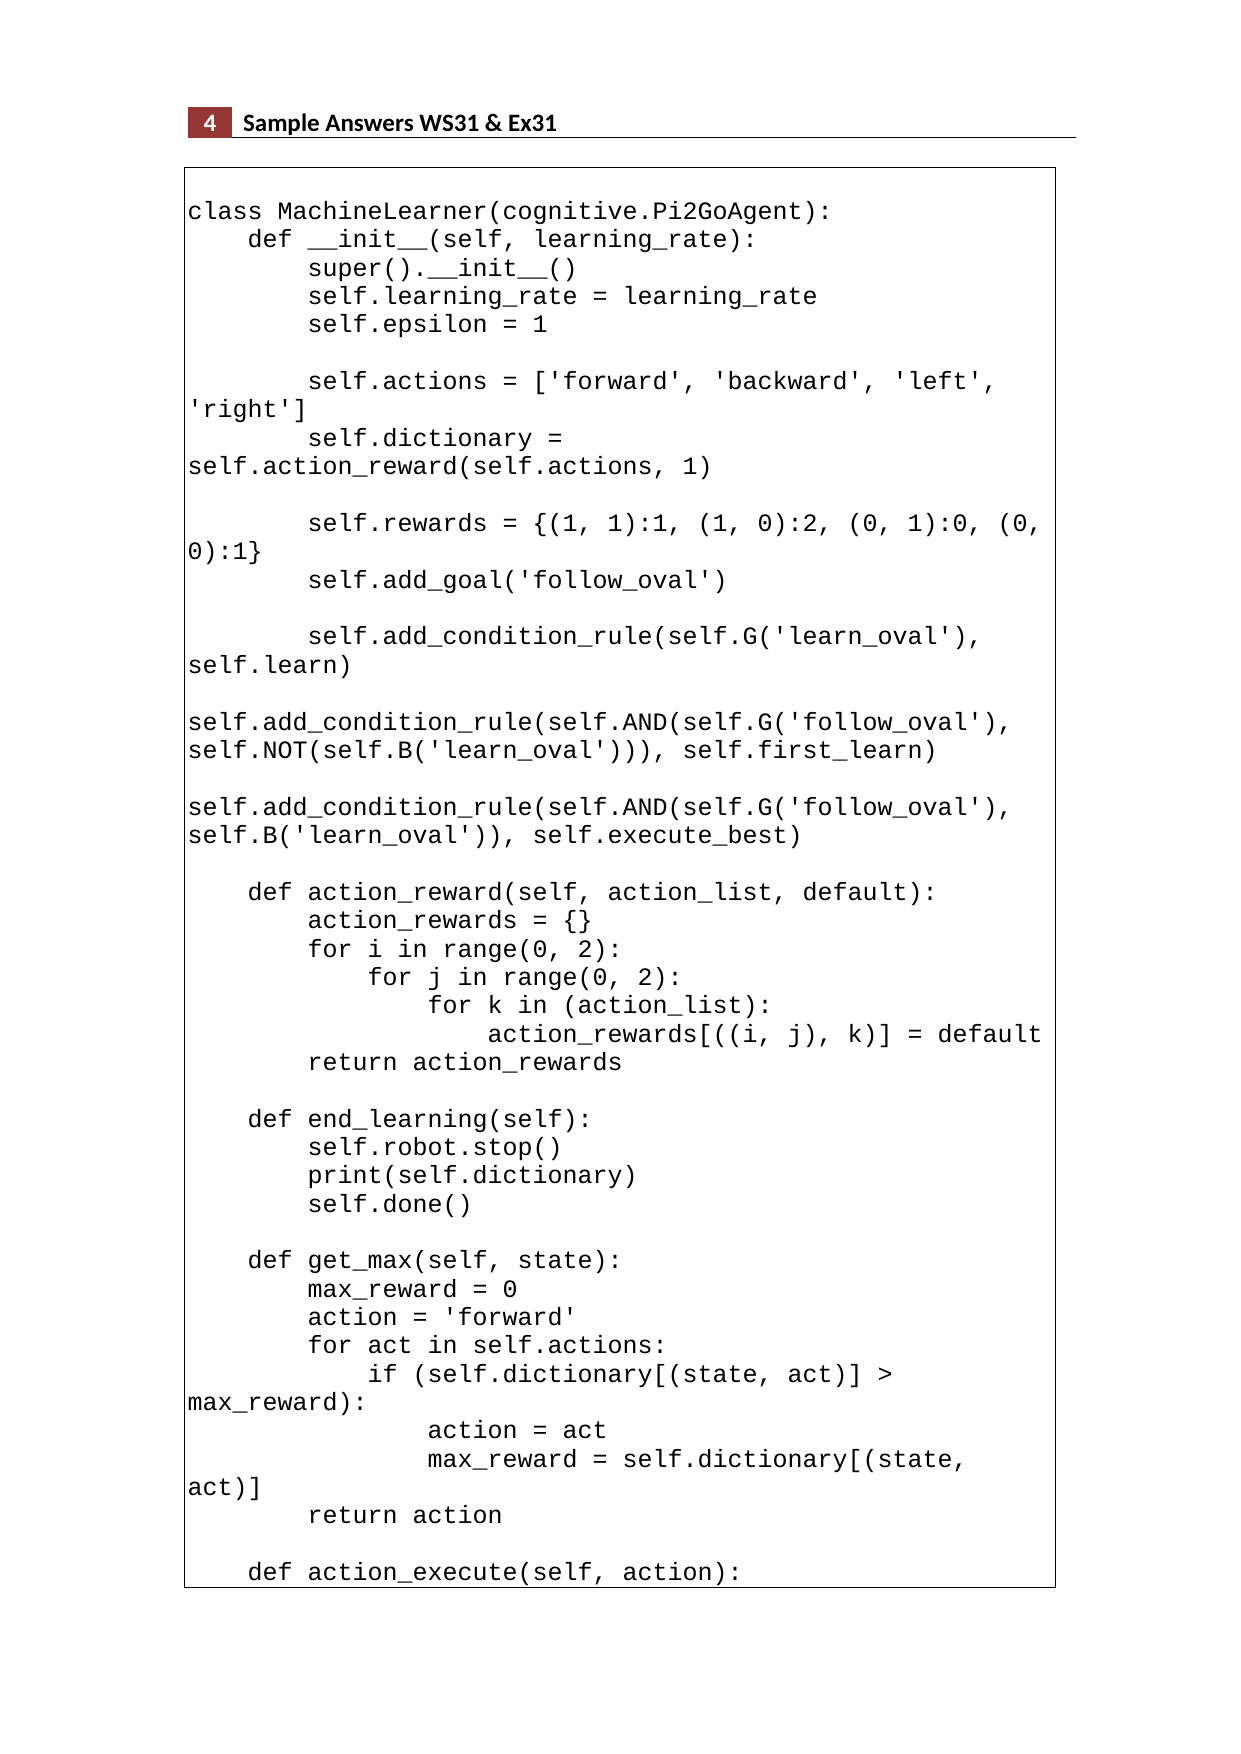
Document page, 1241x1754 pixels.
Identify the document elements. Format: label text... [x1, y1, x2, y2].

text action_rewards[((i, j), k)] = default [187, 1021, 1053, 1050]
text def action_reward(self, action_list, default): [187, 880, 1053, 908]
text self.dictionary = self.action_reward(self.actions, 1) [187, 425, 1053, 482]
text max_reward = 0 [187, 1276, 1053, 1305]
text print(self.dictionary) [187, 1163, 1053, 1191]
text self.actions = ['forward', 'backward', 'left', 'right'] [187, 368, 1053, 425]
text action = act [187, 1418, 1053, 1446]
text for i in range(0, 2): [187, 936, 1053, 965]
text def __init__(self, learning_rate): [187, 227, 1053, 255]
text self.rewards = {(1, 1):1, (1, 0):2, (0, 1):0, (0, 0):1} [187, 511, 1053, 567]
text self.done() [187, 1191, 1053, 1220]
text if (self.dictionary[(state, act)] > max_reward): [187, 1361, 1053, 1418]
text return action_rewards [187, 1050, 1053, 1078]
text self.add_condition_rule(self.G('learn_oval'), self.learn) [187, 624, 1053, 681]
text self.add_goal('follow_oval') [187, 567, 1053, 596]
text self.add_condition_rule(self.AND(self.G('follow_oval'), self.B('learn_oval')), self.execute_best) [187, 766, 1053, 851]
text for act in self.actions: [187, 1333, 1053, 1361]
text return action [187, 1503, 1053, 1531]
text max_reward = self.dictionary[(state, act)] [187, 1446, 1053, 1503]
text self.add_condition_rule(self.AND(self.G('follow_oval'), self.NOT(self.B('learn_oval'))), self.first_learn) [187, 681, 1053, 766]
text action = 'forward' [187, 1305, 1053, 1333]
text self.robot.stop() [187, 1135, 1053, 1163]
text def get_max(self, state): [187, 1248, 1053, 1276]
text def action_execute(self, action): [187, 1560, 1053, 1587]
text for j in range(0, 2): [187, 965, 1053, 993]
text for k in (action_list): [187, 993, 1053, 1021]
text self.learning_rate = learning_rate [187, 283, 1053, 312]
text self.epsilon = 1 [187, 312, 1053, 340]
text def end_learning(self): [187, 1106, 1053, 1135]
text action_rewards = {} [187, 908, 1053, 936]
text super().__init__() [187, 255, 1053, 283]
text class MachineLearner(cognitive.Pi2GoAgent): [187, 198, 1053, 227]
